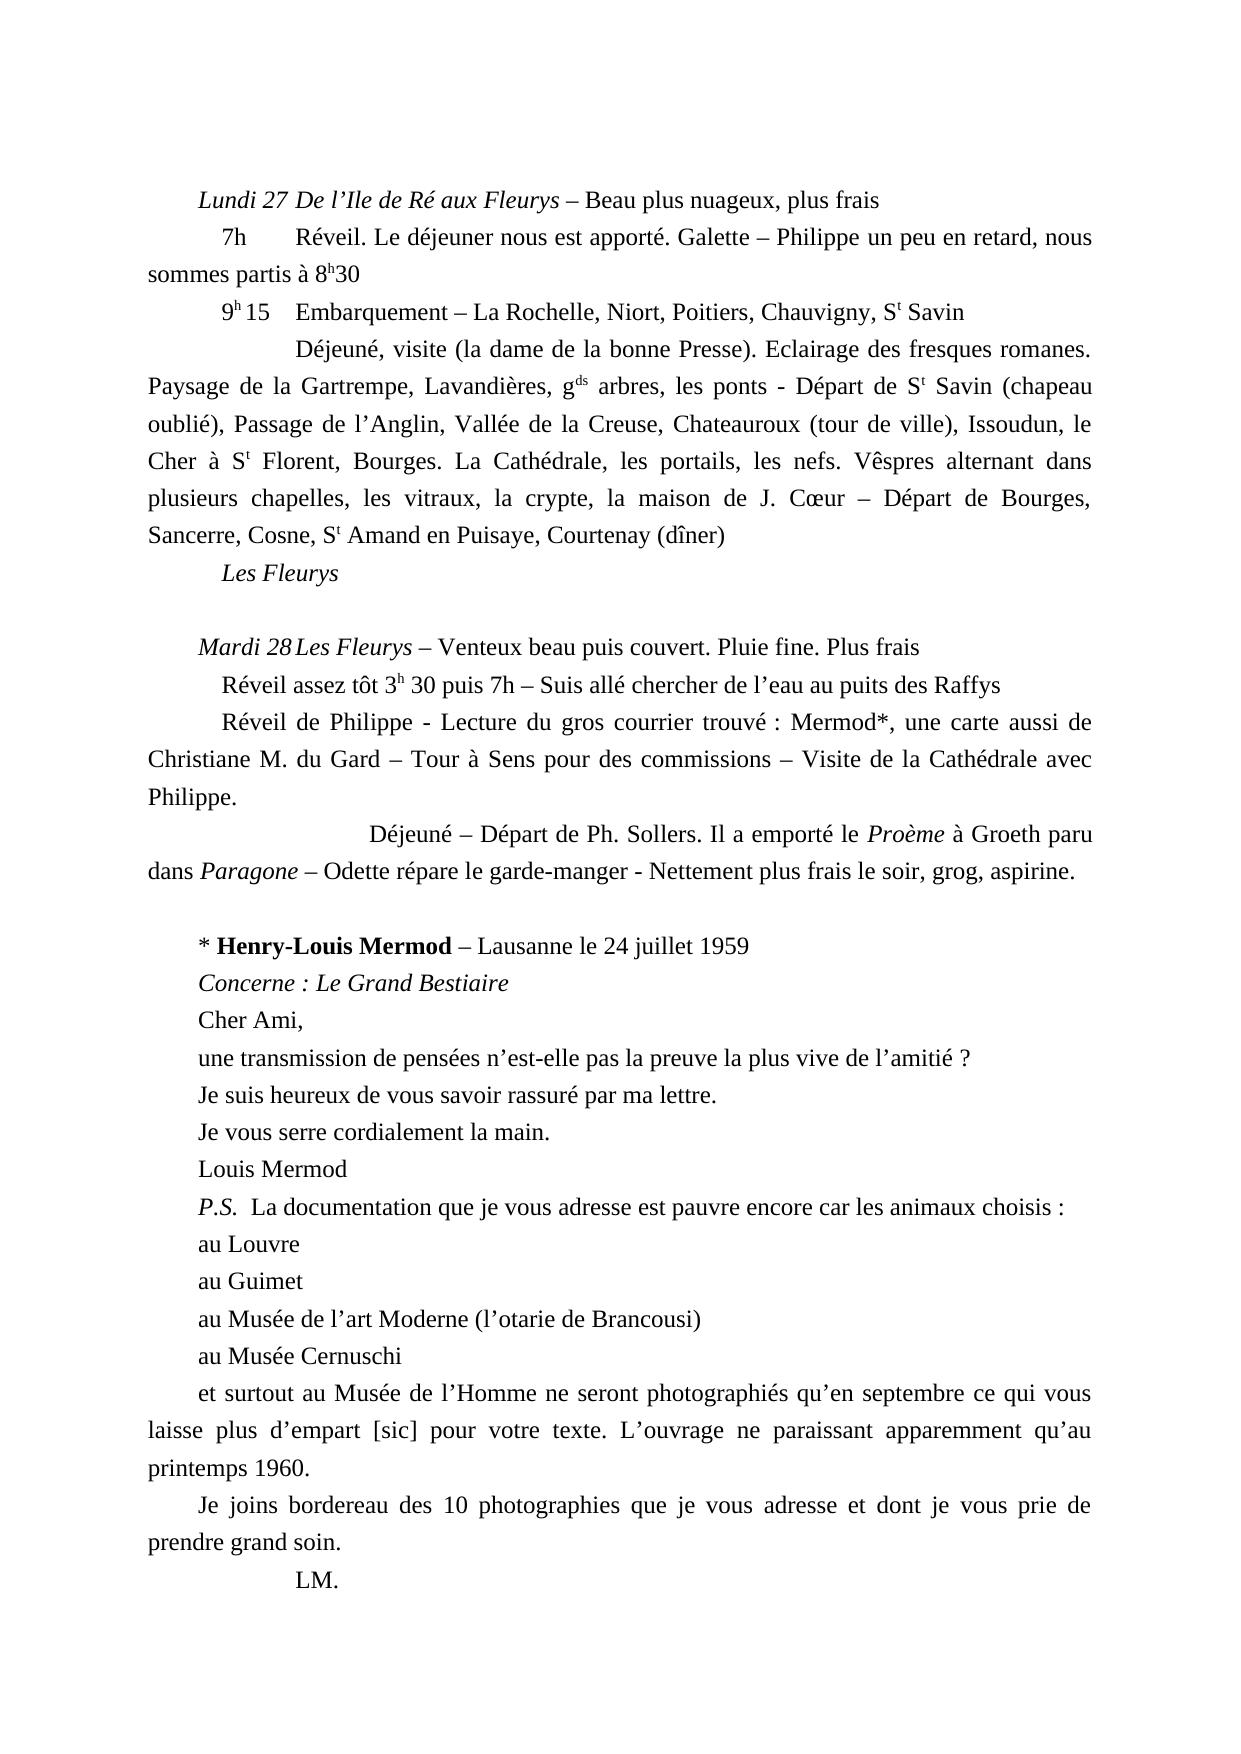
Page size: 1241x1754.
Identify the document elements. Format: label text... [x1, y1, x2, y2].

text Je vous serre cordialement la main. [148, 1117, 1093, 1146]
text au Musée Cernuschi [148, 1341, 1093, 1370]
text et surtout au Musée de l’Homme ne seront photographiés qu’en septembre ce qui vous laisse plus d’empart [sic] pour votre texte. L’ouvrage ne paraissant apparemment qu’au printemps 1960. [148, 1378, 1093, 1482]
text au Musée de l’art Moderne (l’otarie de Brancousi) [148, 1304, 1093, 1332]
text Je joins bordereau des 10 photographies que je vous adresse et dont je vous prie de prendre grand soin. LM. [148, 1490, 1093, 1593]
text P.S. La documentation que je vous adresse est pauvre encore car les animaux choisis : [148, 1192, 1093, 1221]
text Réveil de Philippe - Lecture du gros courrier trouvé : Mermod*, une carte aussi de Christiane M. du Gard – Tour à Sens pour des commissions – Visite de la Cathédrale avec Philippe. [148, 707, 1093, 810]
text une transmission de pensées n’est-elle pas la preuve la plus vive de l’amitié ? [148, 1043, 1093, 1071]
text 9h 15 Embarquement – La Rochelle, Niort, Poitiers, Chauvigny, St Savin [148, 297, 1093, 326]
text Mardi 28 Les Fleurys – Venteux beau puis couvert. Pluie fine. Plus frais [148, 632, 1093, 661]
text 7h Réveil. Le déjeuner nous est apporté. Galette – Philippe un peu en retard, nous sommes partis à 8h30 [148, 222, 1093, 288]
text Cher Ami, [148, 1005, 1093, 1034]
text Déjeuné – Départ de Ph. Sollers. Il a emporté le Proème à Groeth paru dans Paragone – Odette répare le garde-manger - Nettement plus frais le soir, grog, aspirine. [148, 819, 1093, 885]
text Concerne : Le Grand Bestiaire [148, 968, 1093, 997]
text Louis Mermod [148, 1154, 1093, 1183]
text Lundi 27 De l’Ile de Ré aux Fleurys – Beau plus nuageux, plus frais [148, 185, 1093, 214]
text au Guimet [148, 1266, 1093, 1295]
text au Louvre [148, 1229, 1093, 1258]
text Réveil assez tôt 3h 30 puis 7h – Suis allé chercher de l’eau au puits des Raffys [148, 670, 1093, 698]
text Je suis heureux de vous savoir rassuré par ma lettre. [148, 1080, 1093, 1109]
text Les Fleurys [148, 558, 1093, 587]
text Déjeuné, visite (la dame de la bonne Presse). Eclairage des fresques romanes. Paysage de la Gartrempe, Lavandières, gds arbres, les ponts - Départ de St Savin (chapeau oublié), Passage de l’Anglin, Vallée de la Creuse, Chateauroux (tour de ville), Issoudun, le Cher à St Florent, Bourges. La Cathédrale, les portails, les nefs. Vêspres alternant dans plusieurs chapelles, les vitraux, la crypte, la maison de J. Cœur – Départ de Bourges, Sancerre, Cosne, St Amand en Puisaye, Courtenay (dîner) [148, 334, 1093, 549]
text * Henry-Louis Mermod – Lausanne le 24 juillet 1959 [148, 931, 1093, 959]
